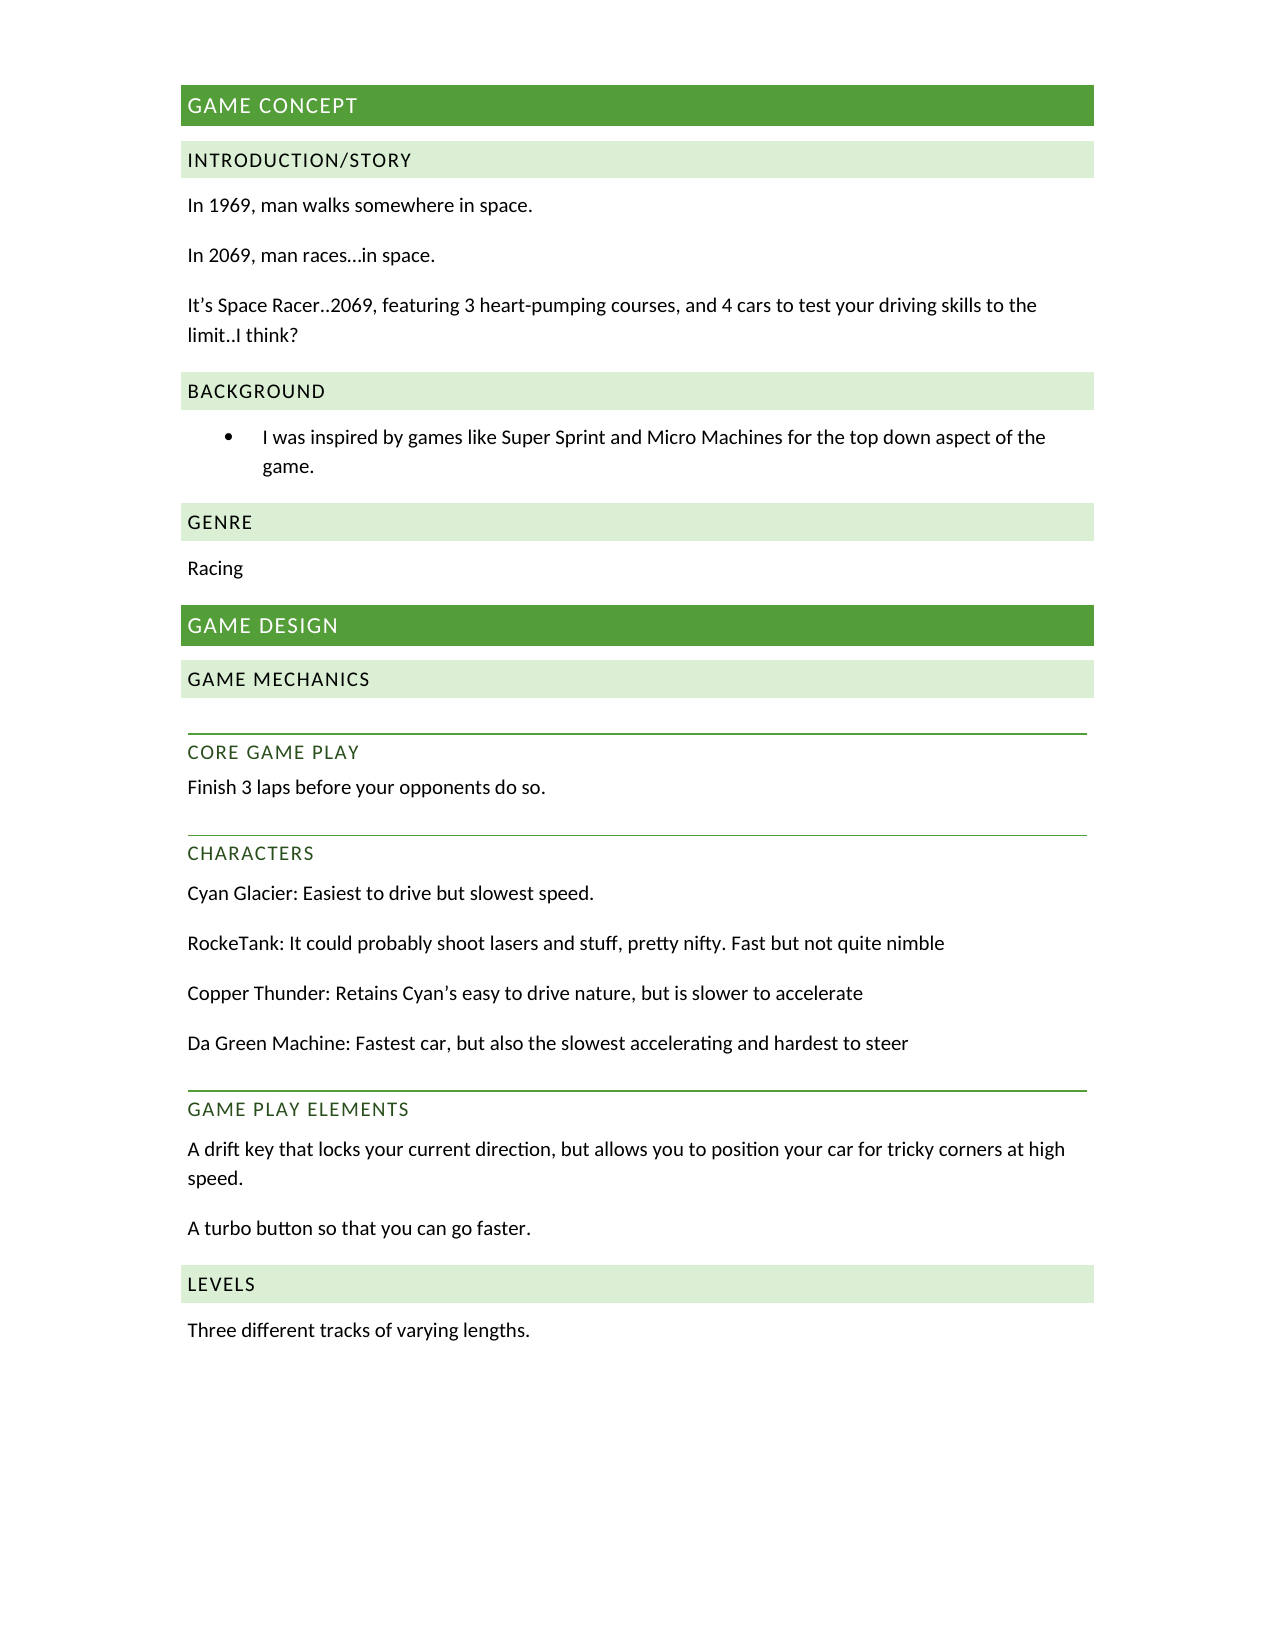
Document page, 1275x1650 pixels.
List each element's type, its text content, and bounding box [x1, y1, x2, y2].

subtitle Game Mechanics [188, 666, 1087, 692]
text Racing [187, 555, 1087, 581]
subtitle Genre [188, 509, 1087, 535]
subtitle Game Concept [188, 92, 1087, 120]
list I was inspired by games like Super Sprint and Micro Machines for the top down aspect of the game. [225, 424, 1087, 478]
text RockeTank: It could probably shoot lasers and stuff, pretty nifty. Fast but not quite nimble [187, 930, 1087, 955]
subtitle Background [188, 378, 1087, 403]
subtitle Levels [188, 1271, 1087, 1297]
subtitle Introduction/Story [188, 147, 1087, 172]
subtitle Game Play Elements [187, 1091, 1087, 1122]
text Three different tracks of varying lengths. [187, 1317, 1087, 1342]
text Da Green Machine: Fastest car, but also the slowest accelerating and hardest to steer [187, 1030, 1087, 1055]
text Copper Thunder: Retains Cyan’s easy to drive nature, but is slower to accelerate [187, 980, 1087, 1005]
subtitle Game Design [188, 611, 1087, 639]
text Cyan Glacier: Easiest to drive but slowest speed. [187, 880, 1087, 905]
subtitle Core Game Play [187, 734, 1087, 764]
text In 2069, man races…in space. [187, 243, 1087, 268]
text Finish 3 laps before your opponents do so. [187, 774, 1087, 800]
text In 1969, man walks somewhere in space. [187, 193, 1087, 218]
subtitle Characters [187, 836, 1087, 866]
text A drift key that locks your current direction, but allows you to position your car for tricky corners at high speed. [187, 1136, 1087, 1190]
text It’s Space Racer..2069, featuring 3 heart-pumping courses, and 4 cars to test your driving skills to the limit..I think? [187, 293, 1087, 347]
text A turbo button so that you can go faster. [187, 1215, 1087, 1240]
